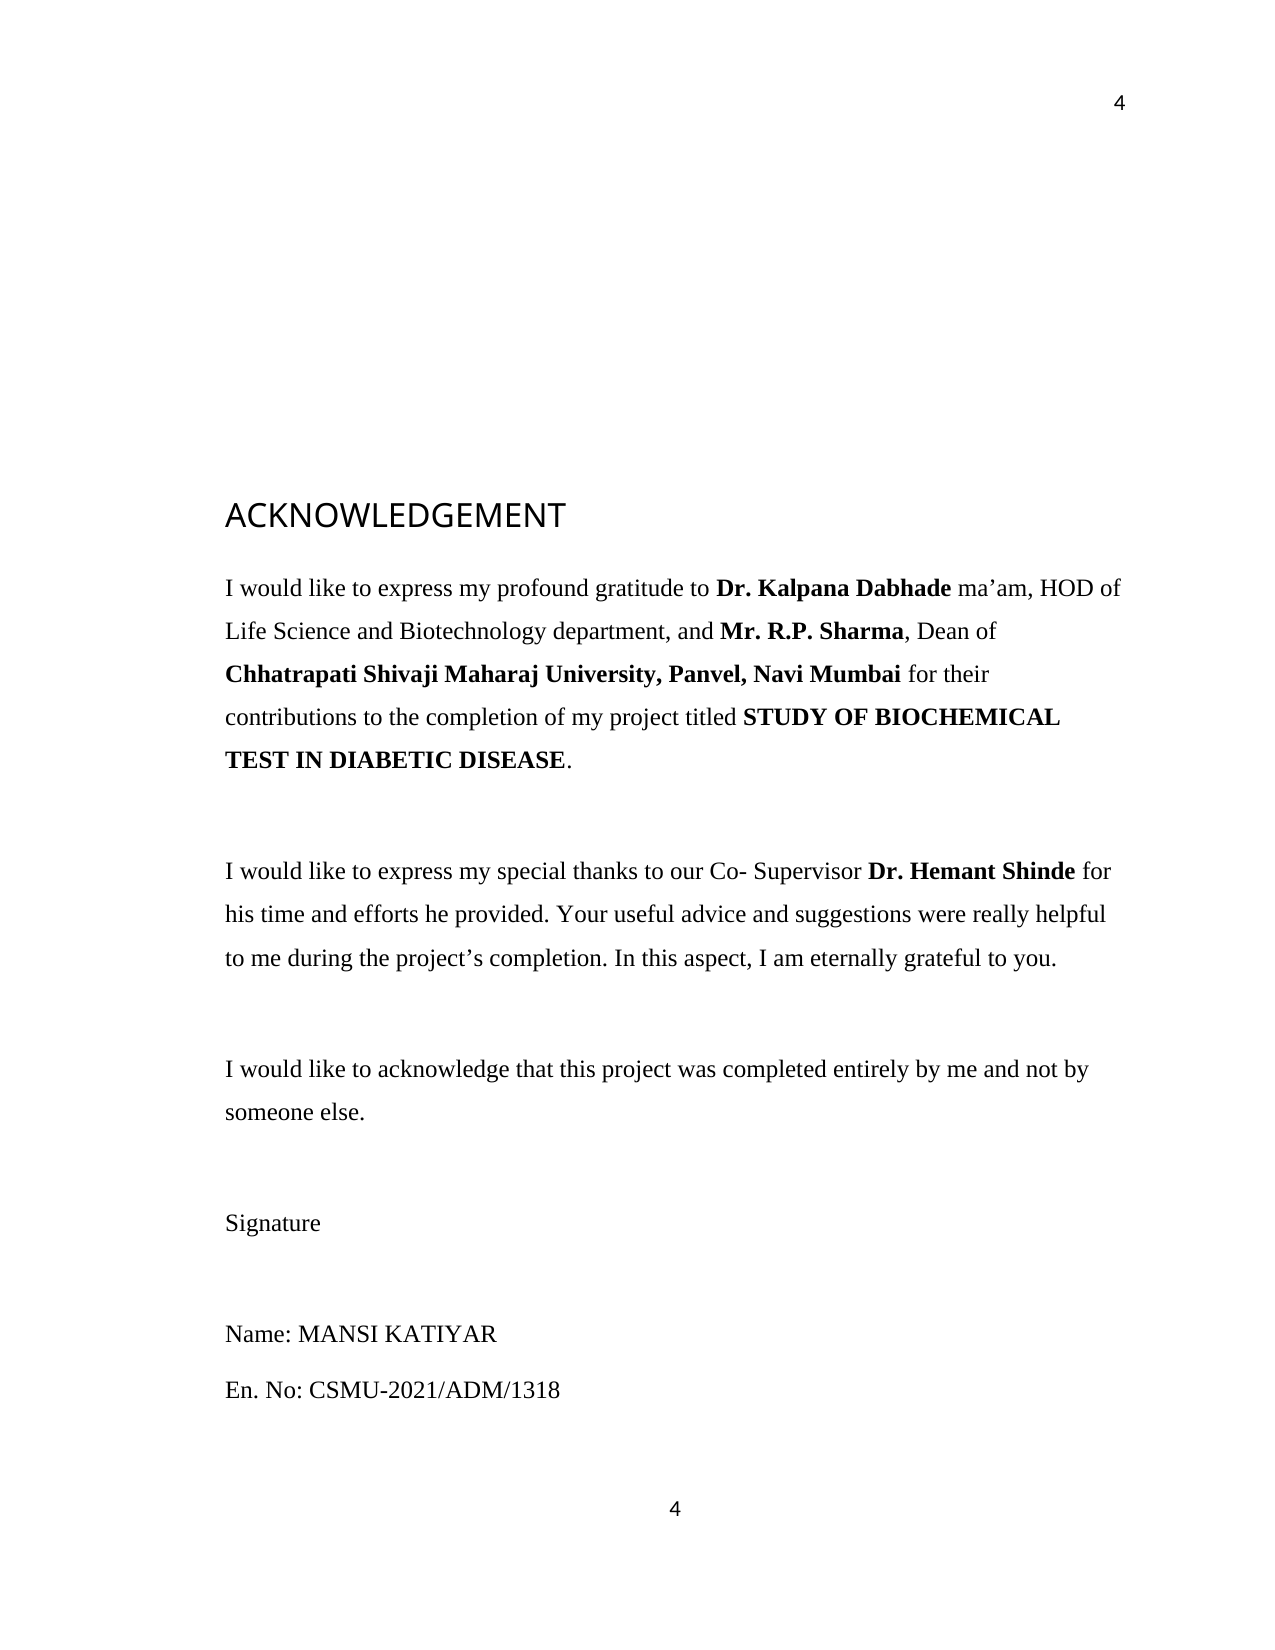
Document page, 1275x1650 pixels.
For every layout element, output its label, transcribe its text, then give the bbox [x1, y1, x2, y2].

text I would like to express my special thanks to our Co- Supervisor Dr. Hemant Shinde for his time and efforts he provided. Your useful advice and suggestions were really helpful to me during the project’s completion. In this aspect, I am eternally grateful to you. [225, 856, 1125, 971]
text Name: MANSI KATIYAR [225, 1319, 1125, 1348]
text I would like to acknowledge that this project was completed entirely by me and not by someone else. [225, 1054, 1125, 1126]
text I would like to express my profound gratitude to Dr. Kalpana Dabhade ma’am, HOD of Life Science and Biotechnology department, and Mr. R.P. Sharma, Dean of Chhatrapati Shivaji Maharaj University, Panvel, Navi Mumbai for their contributions to the completion of my project titled STUDY OF BIOCHEMICAL TEST IN DIABETIC DISEASE. [225, 573, 1125, 774]
text En. No: CSMU-2021/ADM/1318 [225, 1375, 1125, 1404]
text Signature [225, 1208, 1125, 1237]
text ACKNOWLEDGEMENT [225, 492, 1125, 537]
